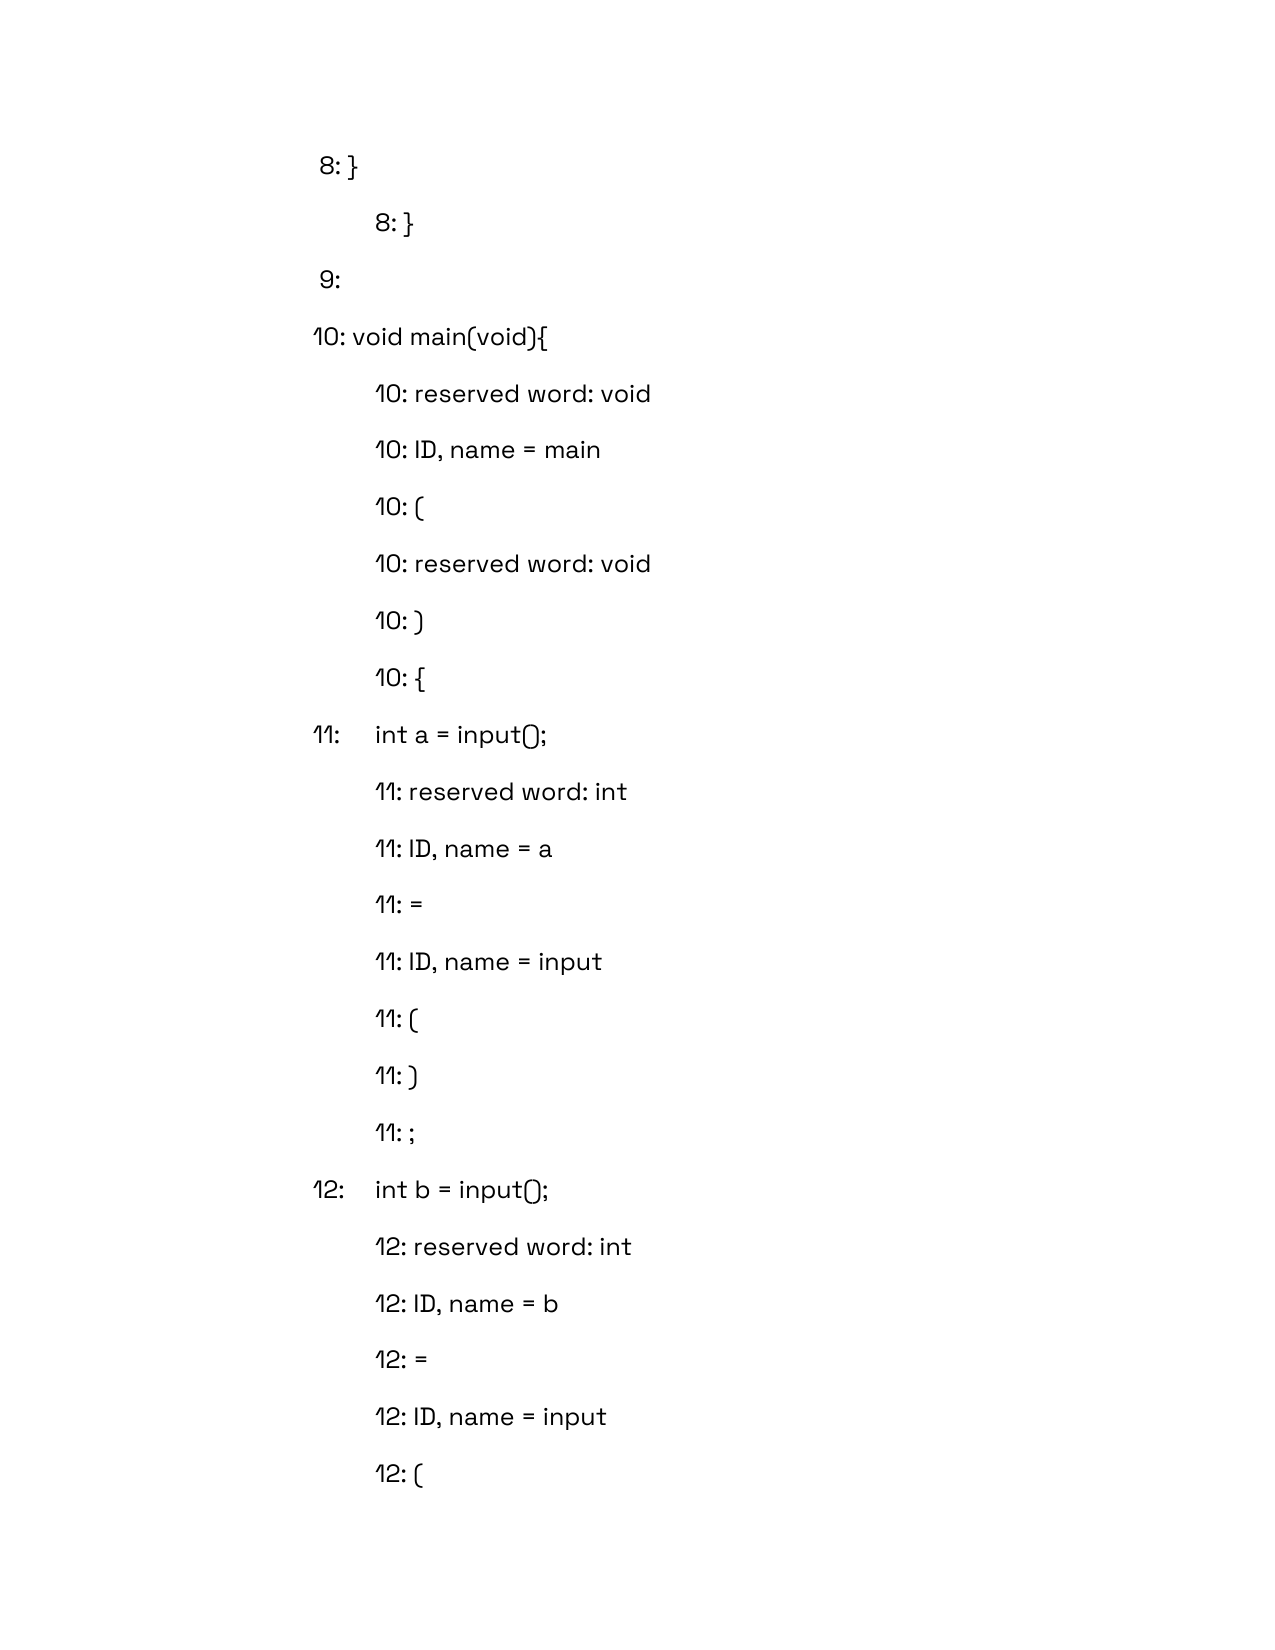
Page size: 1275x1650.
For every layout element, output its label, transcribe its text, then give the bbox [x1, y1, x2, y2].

text 8: } [300, 150, 1125, 182]
text 11: ID, name = a [300, 832, 1125, 864]
text 11: = [300, 889, 1125, 921]
text 11: ; [300, 1117, 1125, 1149]
text 11: reserved word: int [300, 776, 1125, 807]
text 10: ID, name = main [300, 434, 1125, 466]
text 12: = [300, 1344, 1125, 1376]
text 10: { [300, 662, 1125, 694]
text 8: } [300, 207, 1125, 239]
text 11: ) [300, 1060, 1125, 1092]
text 12: ( [300, 1458, 1125, 1490]
text 11: ID, name = input [300, 946, 1125, 978]
text 10: void main(void){ [300, 321, 1125, 352]
text 11: int a = input(); [300, 719, 1125, 751]
text 12: ID, name = b [300, 1287, 1125, 1319]
text 10: ) [300, 605, 1125, 637]
text 12: ID, name = input [300, 1401, 1125, 1433]
text 10: reserved word: void [300, 548, 1125, 580]
text 10: ( [300, 491, 1125, 523]
text 12: reserved word: int [300, 1231, 1125, 1262]
text 11: ( [300, 1003, 1125, 1035]
text 9: [300, 264, 1125, 296]
text 10: reserved word: void [300, 377, 1125, 409]
text 12: int b = input(); [300, 1174, 1125, 1206]
